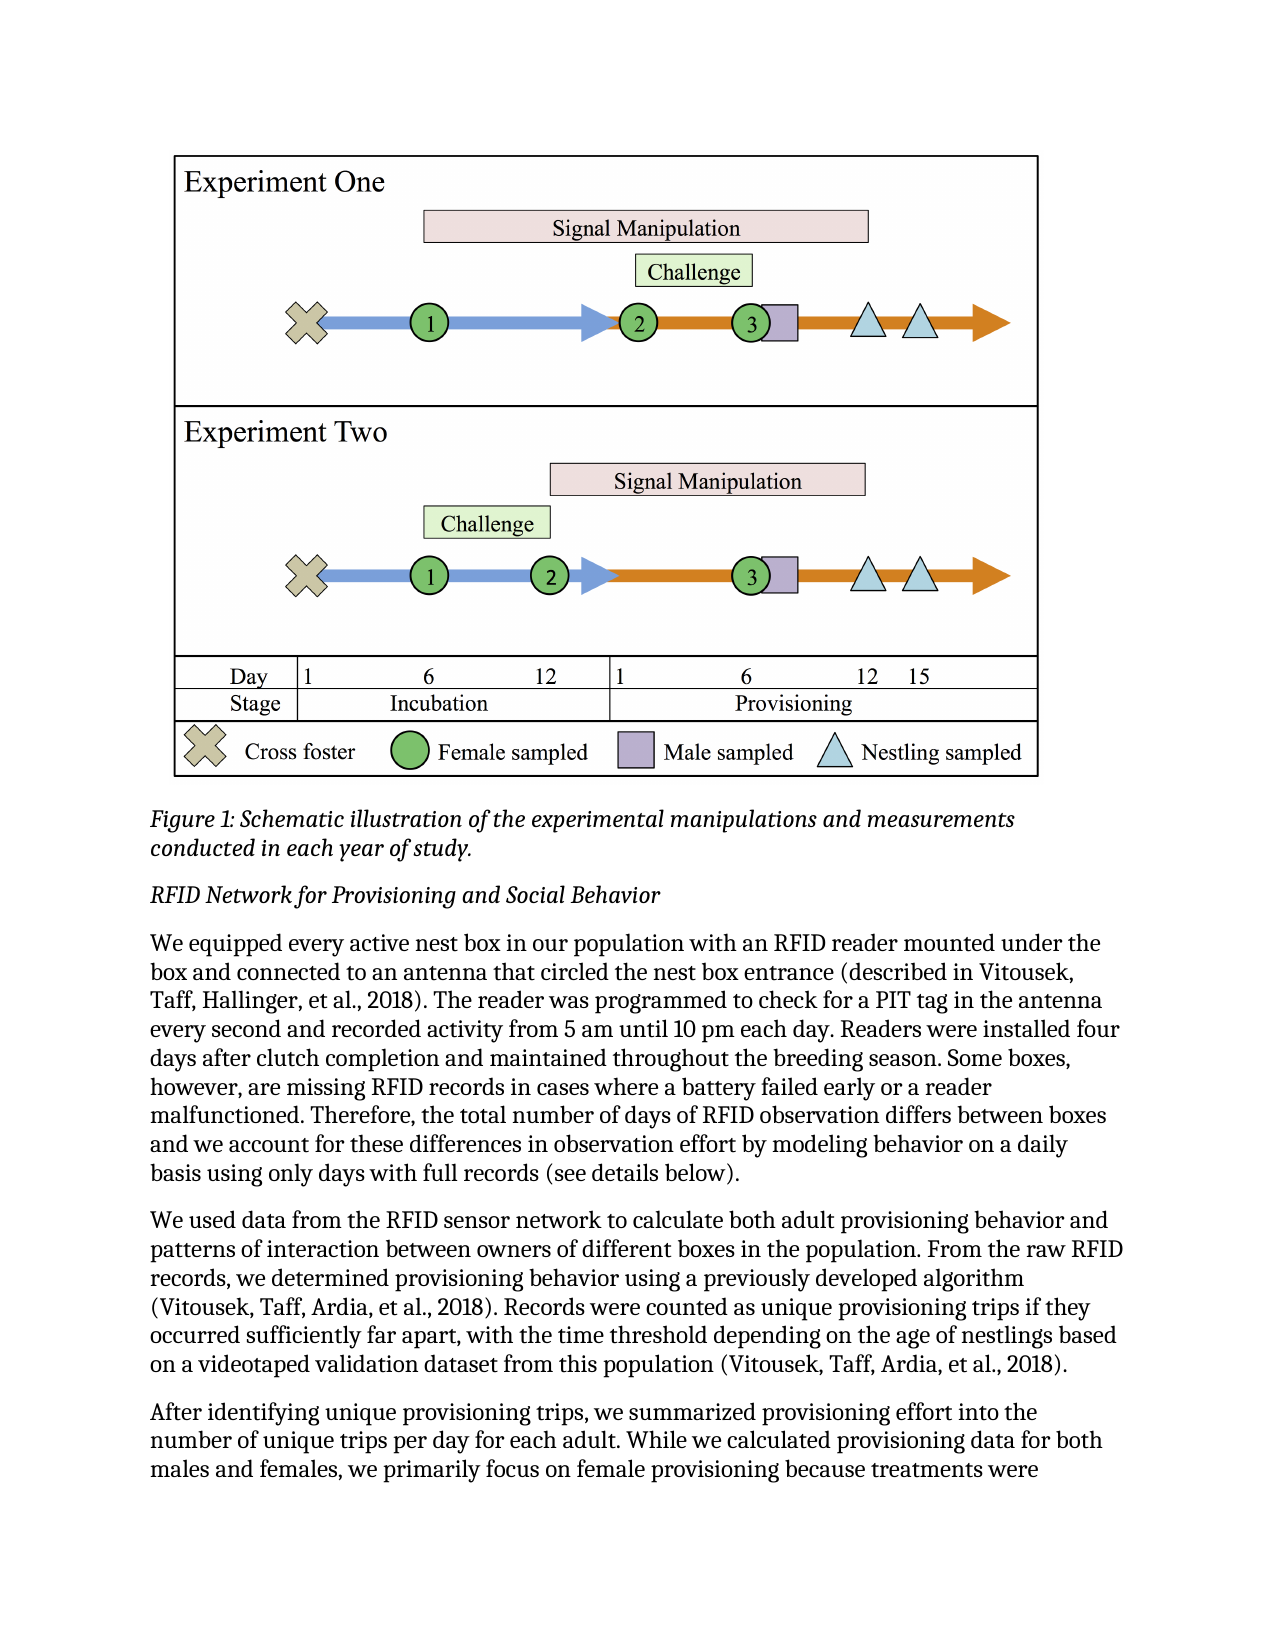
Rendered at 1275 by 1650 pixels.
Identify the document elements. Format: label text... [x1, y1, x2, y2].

text We used data from the RFID sensor network to calculate both adult provisioning behavior and patterns of interaction between owners of different boxes in the population. From the raw RFID records, we determined provisioning behavior using a previously developed algorithm (Vitousek, Taff, Ardia, et al., 2018). Records were counted as unique provisioning trips if they occurred sufficiently far apart, with the time threshold depending on the age of nestlings based on a videotaped validation dataset from this population (Vitousek, Taff, Ardia, et al., 2018). [150, 1206, 1125, 1379]
text We equipped every active nest box in our population with an RFID reader mounted under the box and connected to an antenna that circled the nest box entrance (described in Vitousek, Taff, Hallinger, et al., 2018). The reader was programmed to check for a PIT tag in the antenna every second and recorded activity from 5 am until 10 pm each day. Readers were installed four days after clutch completion and maintained throughout the breeding season. Some boxes, however, are missing RFID records in cases where a battery failed early or a reader malfunctioned. Therefore, the total number of days of RFID observation differs between boxes and we account for these differences in observation effort by modeling behavior on a daily basis using only days with full records (see details below). [150, 929, 1125, 1187]
text Figure 1: Schematic illustration of the experimental manipulations and measurements conducted in each year of study. [150, 805, 1125, 862]
picture [168, 150, 1044, 785]
text RFID Network for Provisioning and Social Behavior [150, 881, 1125, 910]
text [150, 1397, 1125, 1484]
